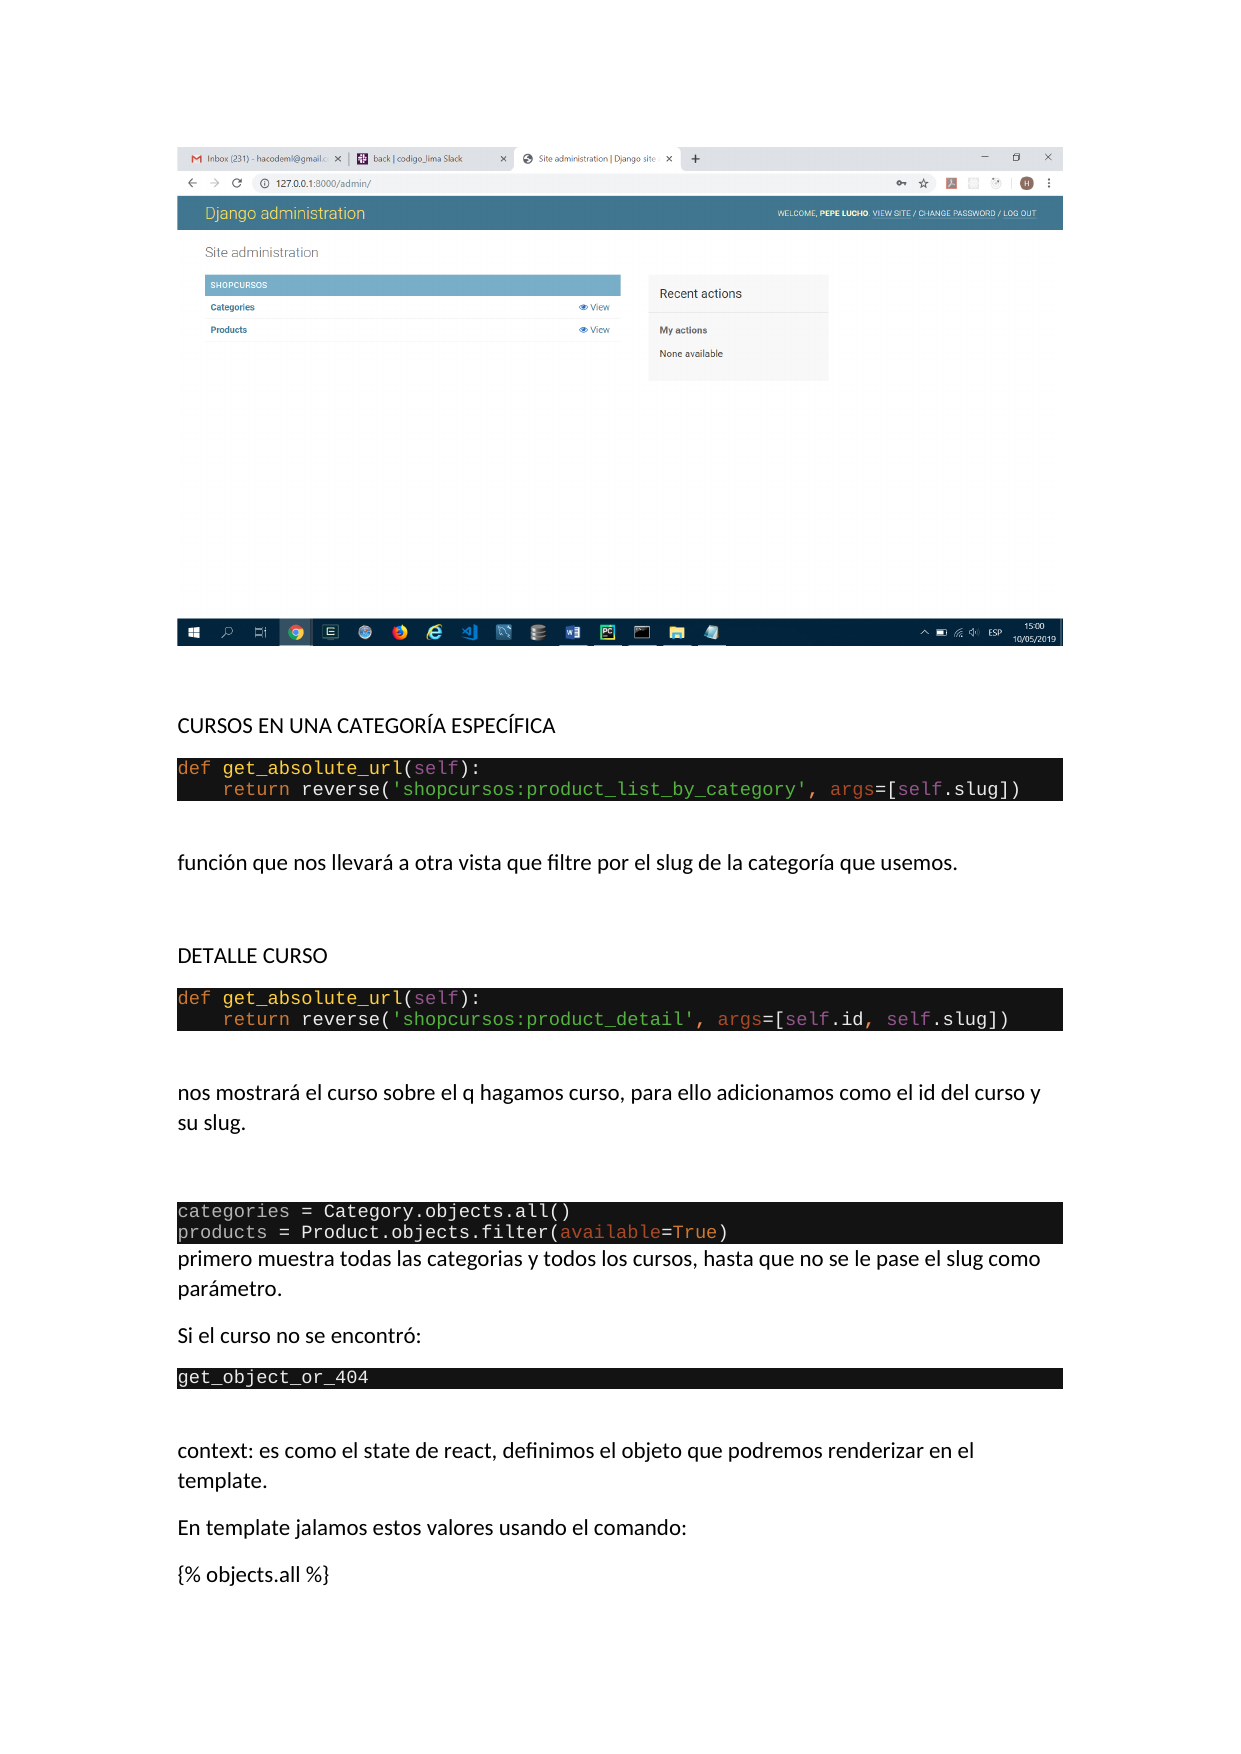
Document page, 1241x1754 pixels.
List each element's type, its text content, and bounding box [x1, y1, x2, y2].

text {% objects.all %} [177, 1560, 1063, 1588]
text DETALLE CURSO [177, 942, 1063, 970]
text CURSOS EN UNA CATEGORÍA ESPECÍFICA [177, 712, 1063, 740]
text función que nos llevará a otra vista que filtre por el slug de la categoría que usemos. [177, 848, 1063, 876]
text def get_absolute_url(self): return reverse('shopcursos:product_detail', args=[self.id, self.slug]) [177, 988, 1063, 1031]
text categories = Category.objects.all() products = Product.objects.filter(available=True) [177, 1202, 1063, 1244]
text get_object_or_404 [177, 1368, 1063, 1389]
text Si el curso no se encontró: [177, 1321, 1063, 1349]
text nos mostrará el curso sobre el q hagamos curso, para ello adicionamos como el id del curso y su slug. [177, 1078, 1063, 1136]
text primero muestra todas las categorias y todos los cursos, hasta que no se le pase el slug como parámetro. [177, 1244, 1063, 1303]
text context: es como el state de react, definimos el objeto que podremos renderizar en el template. [177, 1436, 1063, 1495]
picture [177, 147, 1063, 646]
text def get_absolute_url(self): return reverse('shopcursos:product_list_by_category', args=[self.slug]) [177, 758, 1063, 801]
text En template jalamos estos valores usando el comando: [177, 1513, 1063, 1542]
